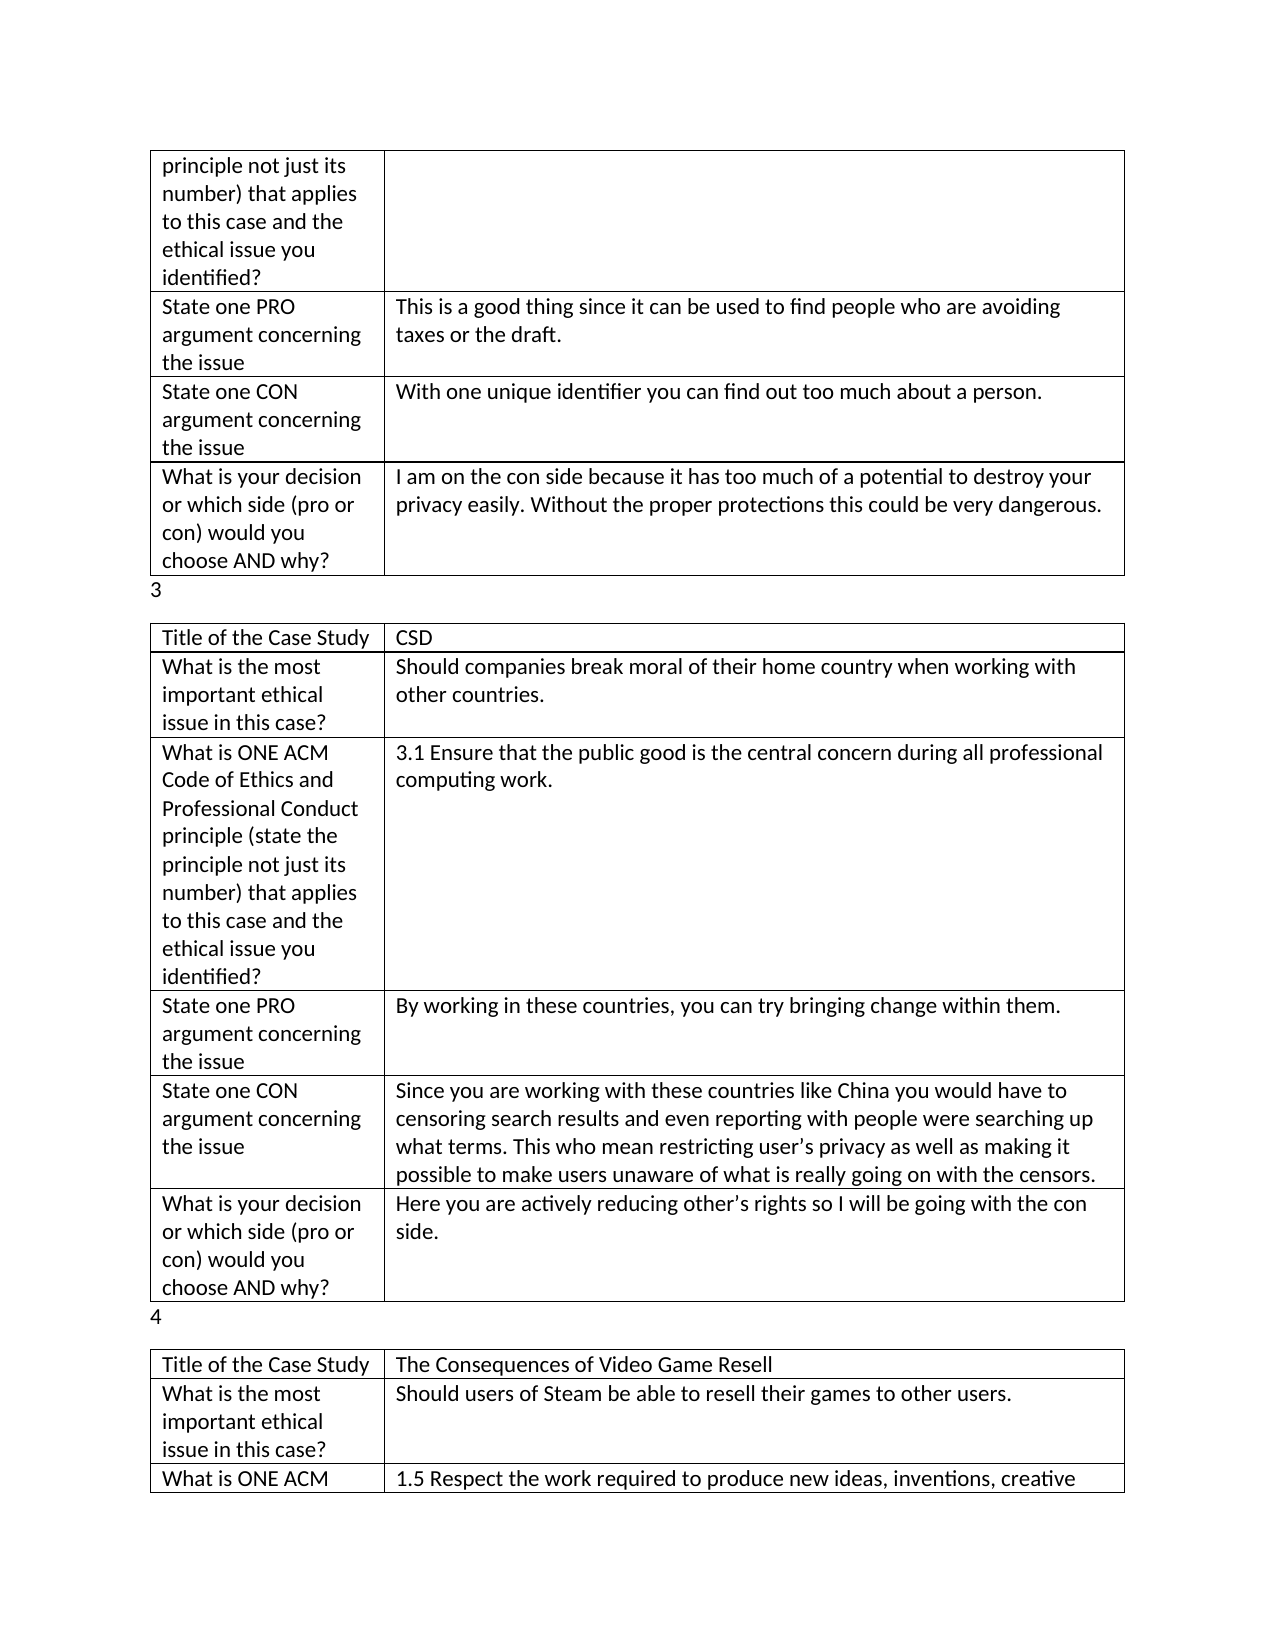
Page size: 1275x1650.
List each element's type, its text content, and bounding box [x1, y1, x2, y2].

table_header CSD [385, 624, 1124, 651]
table_cell 3.1 Ensure that the public good is the central concern during all professional computing work. [385, 738, 1124, 990]
table_cell This is a good thing since it can be used to find people who are avoiding taxes or the draft. [385, 292, 1124, 376]
table_cell State one CON argument concerning the issue [151, 377, 384, 461]
table_cell Should companies break moral of their home country when working with other countries. [385, 653, 1124, 737]
table_cell Here you are actively reducing other’s rights so I will be going with the con side. [385, 1189, 1124, 1301]
table_header The Consequences of Video Game Resell [385, 1350, 1124, 1378]
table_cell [385, 1464, 1124, 1492]
table_cell I am on the con side because it has too much of a potential to destroy your privacy easily. Without the proper protections this could be very dangerous. [385, 463, 1124, 574]
table_cell State one PRO argument concerning the issue [151, 991, 384, 1075]
text 3 [150, 576, 1125, 603]
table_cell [151, 1464, 384, 1492]
table_header Title of the Case Study [151, 1350, 384, 1378]
table_cell State one PRO argument concerning the issue [151, 292, 384, 376]
table_cell Since you are working with these countries like China you would have to censoring search results and even reporting with people were searching up what terms. This who mean restricting user’s privacy as well as making it possible to make users unaware of what is really going on with the censors. [385, 1076, 1124, 1188]
table_cell What is your decision or which side (pro or con) would you choose AND why? [151, 463, 384, 574]
table_cell Should users of Steam be able to resell their games to other users. [385, 1379, 1124, 1463]
table_cell By working in these countries, you can try bringing change within them. [385, 991, 1124, 1075]
table_header Title of the Case Study [151, 624, 384, 651]
text 4 [150, 1302, 1125, 1330]
table_cell What is your decision or which side (pro or con) would you choose AND why? [151, 1189, 384, 1301]
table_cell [151, 151, 384, 291]
table_cell With one unique identifier you can find out too much about a person. [385, 377, 1124, 461]
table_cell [385, 151, 1124, 291]
table_cell What is the most important ethical issue in this case? [151, 1379, 384, 1463]
table_cell What is the most important ethical issue in this case? [151, 653, 384, 737]
table_cell State one CON argument concerning the issue [151, 1076, 384, 1188]
